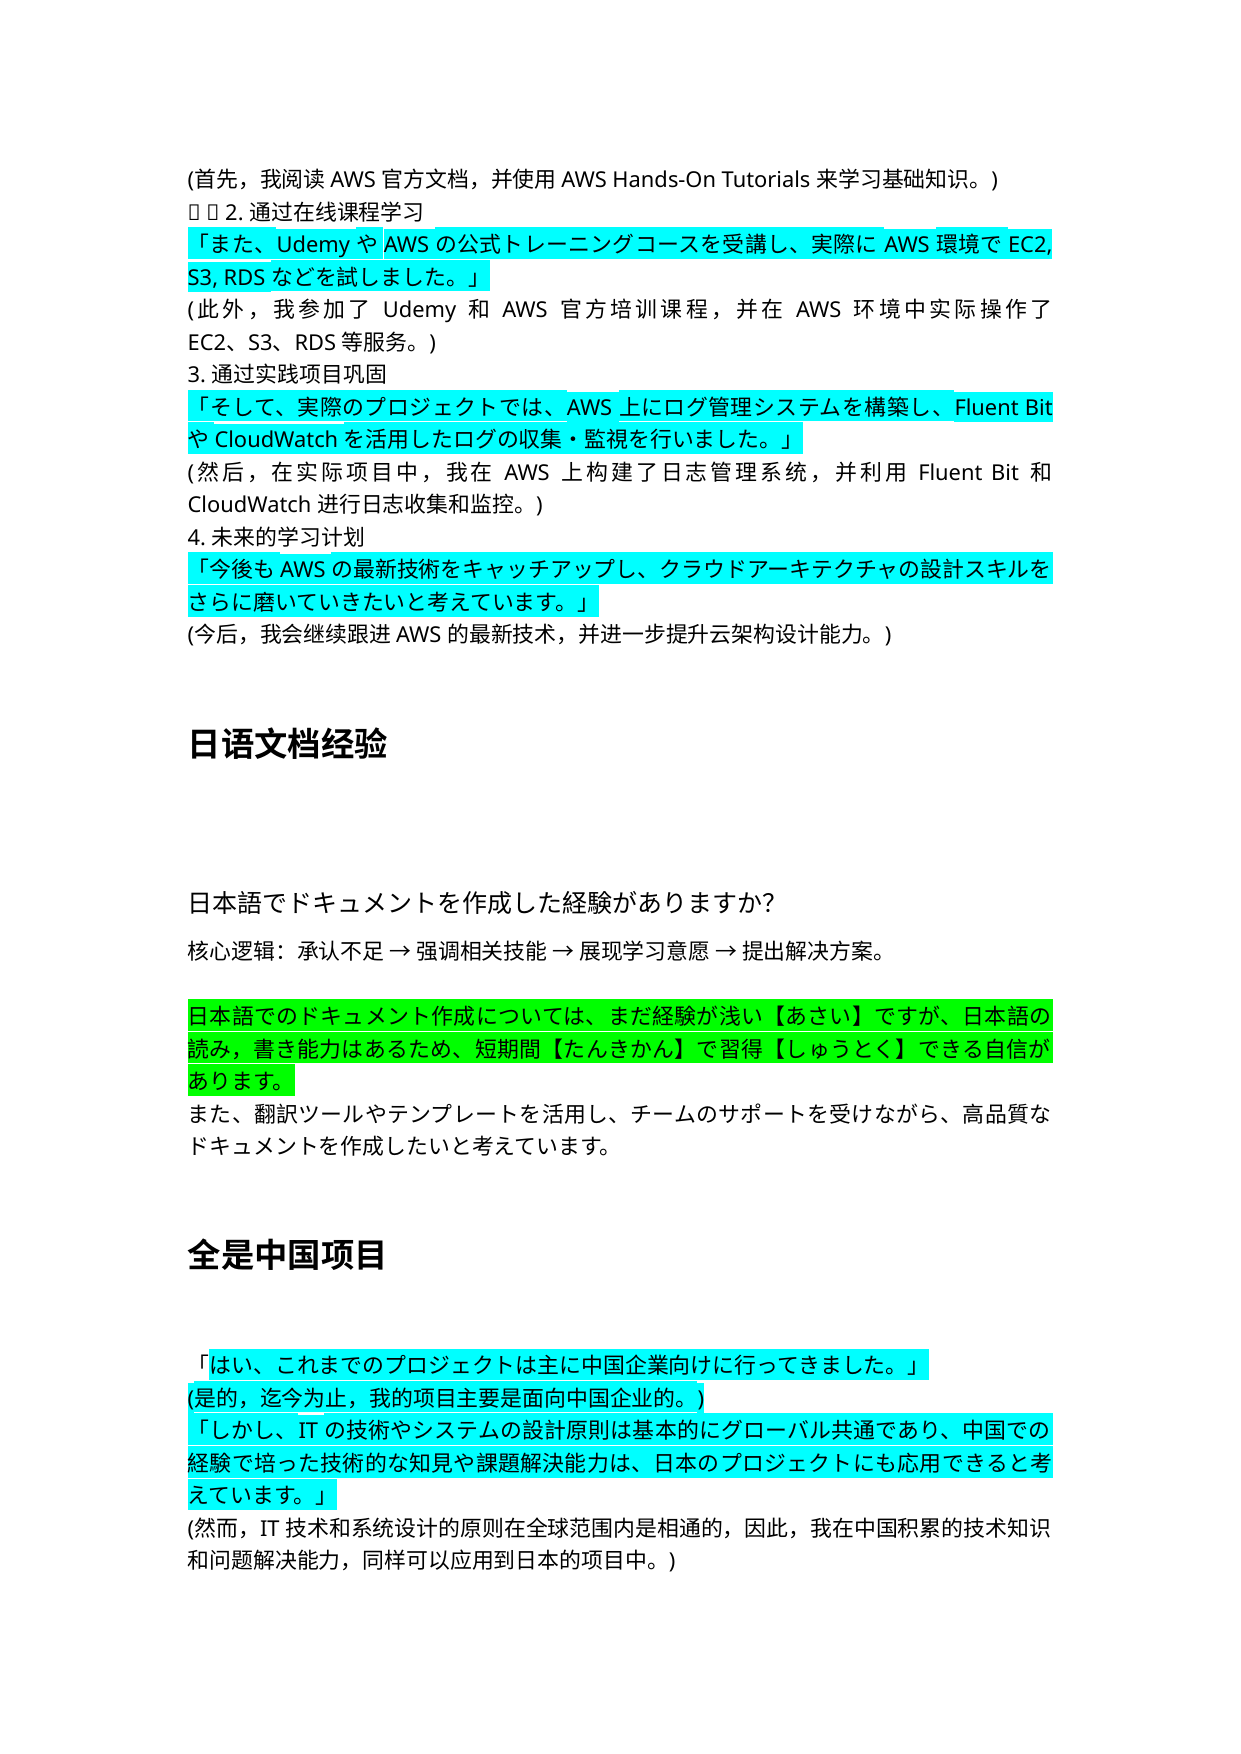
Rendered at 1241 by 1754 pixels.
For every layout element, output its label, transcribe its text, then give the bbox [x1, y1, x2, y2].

text 「今後も AWS の最新技術をキャッチアップし、クラウドアーキテクチャの設計スキルをさらに磨いていきたいと考えています。」 (今后，我会继续跟进 AWS 的最新技术，并进一步提升云架构设计能力。) [187, 552, 1053, 649]
text 「しかし、IT の技術やシステムの設計原則は基本的にグローバル共通であり、中国での経験で培った技術的な知見や課題解決能力は、日本のプロジェクトにも応用できると考えています。」 (然而，IT 技术和系统设计的原则在全球范围内是相通的，因此，我在中国积累的技术知识和问题解决能力，同样可以应用到日本的项目中。) [187, 1413, 1053, 1576]
text 日本語でドキュメントを作成した経験がありますか？ [187, 869, 1053, 934]
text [187, 162, 1053, 194]
text 「はい、これまでのプロジェクトは主に中国企業向けに行ってきました。」 (是的，迄今为止，我的项目主要是面向中国企业的。) [187, 1348, 1053, 1413]
list 核心逻辑：承认不足 → 强调相关技能 → 展现学习意愿 → 提出解决方案。 [187, 934, 1053, 966]
text また、翻訳ツールやテンプレートを活用し、チームのサポートを受けながら、高品質なドキュメントを作成したいと考えています。 [187, 1096, 1053, 1161]
text 3. 通过实践项目巩固 [187, 357, 1053, 389]
text 「そして、実際のプロジェクトでは、AWS 上にログ管理システムを構築し、Fluent Bit や CloudWatch を活用したログの収集・監視を行いました。」 (然后，在实际项目中，我在 AWS 上构建了日志管理系统，并利用 Fluent Bit 和 CloudWatch 进行日志收集和监控。) [187, 389, 1053, 519]
text 「また、Udemy や AWS の公式トレーニングコースを受講し、実際に AWS 環境で EC2, S3, RDS などを試しました。」 (此外，我参加了 Udemy 和 AWS 官方培训课程，并在 AWS 环境中实际操作了 EC2、S3、RDS 等服务。) [187, 227, 1053, 357]
text 🔹 📌 2. 通过在线课程学习 [187, 194, 1053, 227]
subtitle 全是中国项目 [187, 1221, 1053, 1286]
text 日本語でのドキュメント作成については、まだ経験が浅い【あさい】ですが、日本語の読み，書き能力はあるため、短期間【たんきかん】で習得【しゅうとく】できる自信があります。 [187, 999, 1053, 1096]
subtitle 日语文档经验 [187, 709, 1053, 774]
text 4. 未来的学习计划 [187, 519, 1053, 552]
